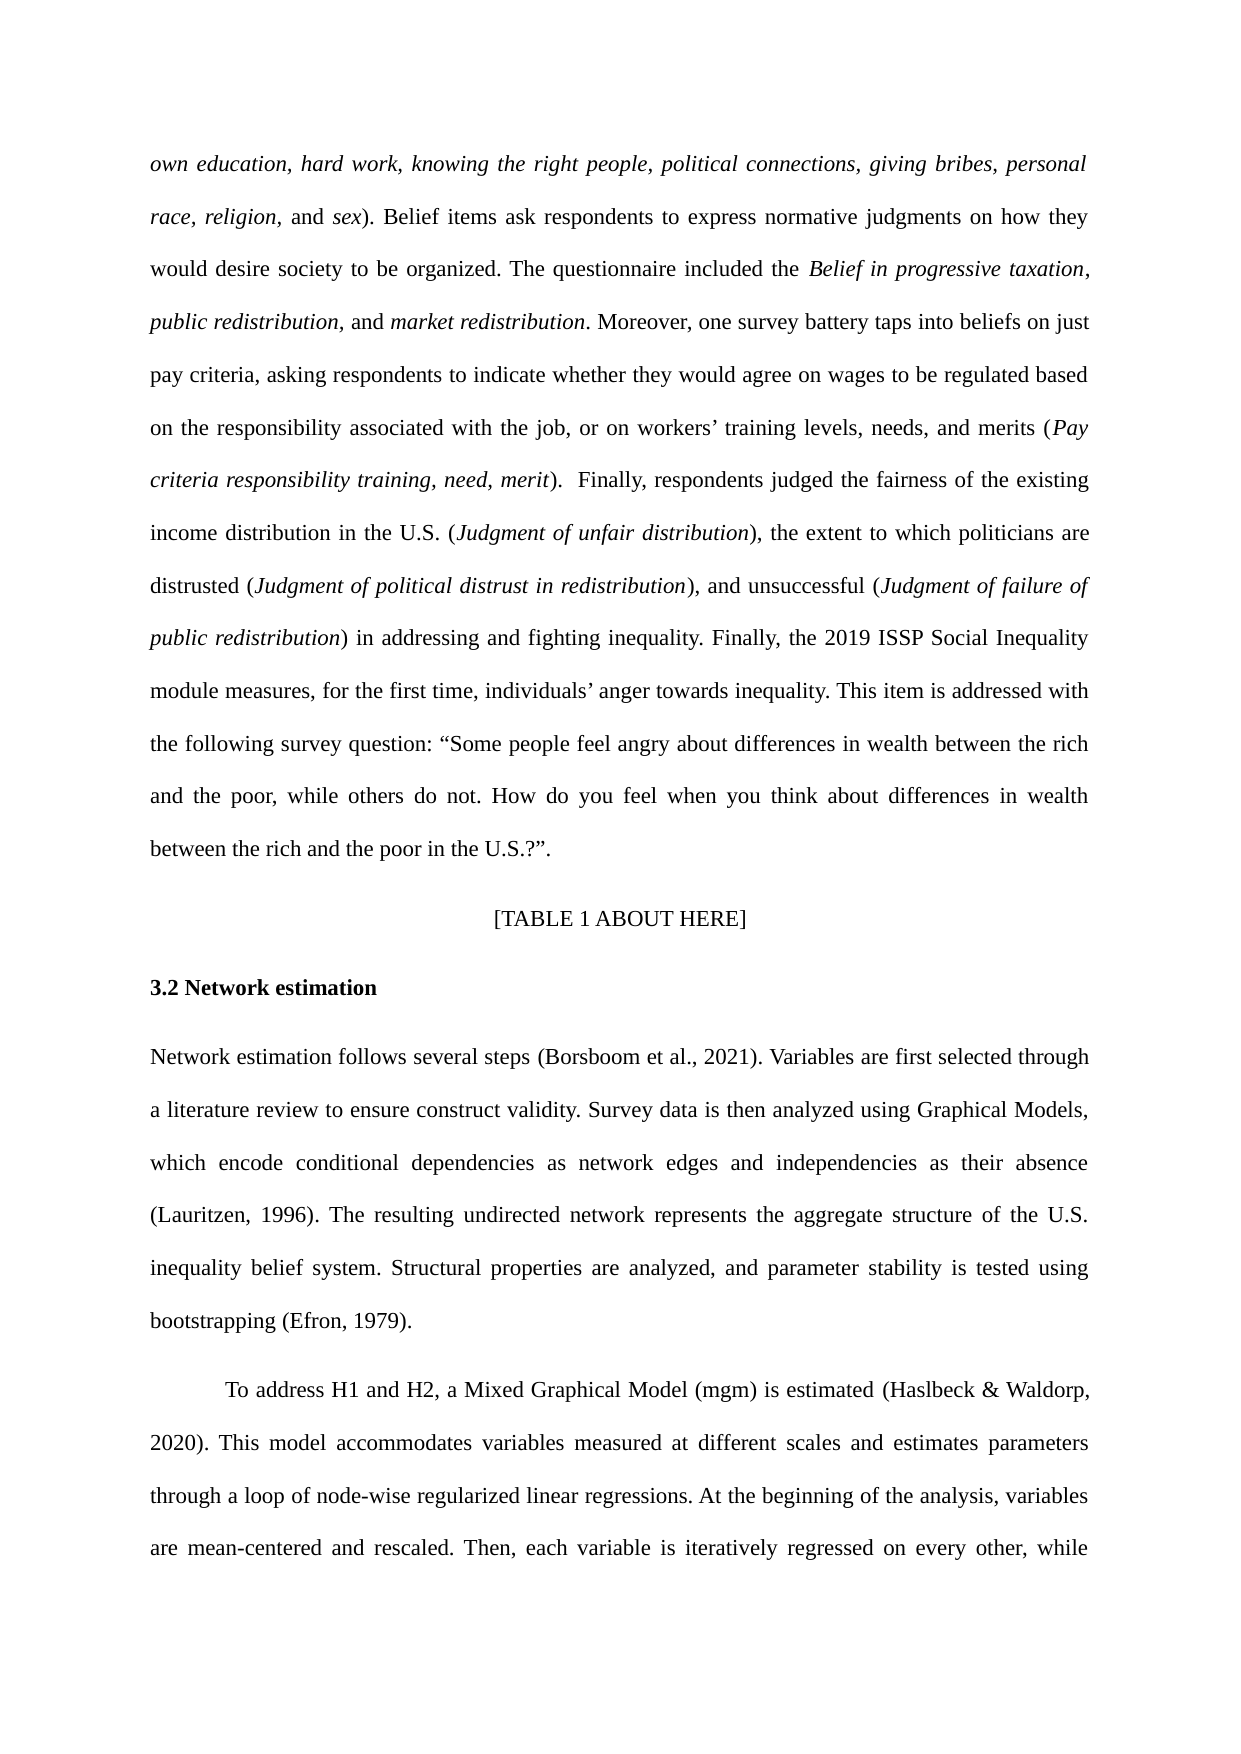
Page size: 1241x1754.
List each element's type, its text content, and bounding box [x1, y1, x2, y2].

text [TABLE 1 ABOUT HERE] [150, 904, 1090, 931]
subtitle 3.2 Network estimation [150, 974, 1090, 1000]
text Network estimation follows several steps (Borsboom et al., 2021). Variables are first selected through a literature review to ensure construct validity. Survey data is then analyzed using Graphical Models, which encode conditional dependencies as network edges and independencies as their absence (Lauritzen, 1996). The resulting undirected network represents the aggregate structure of the U.S. inequality belief system. Structural properties are analyzed, and parameter stability is tested using bootstrapping (Efron, 1979). [150, 1043, 1090, 1333]
